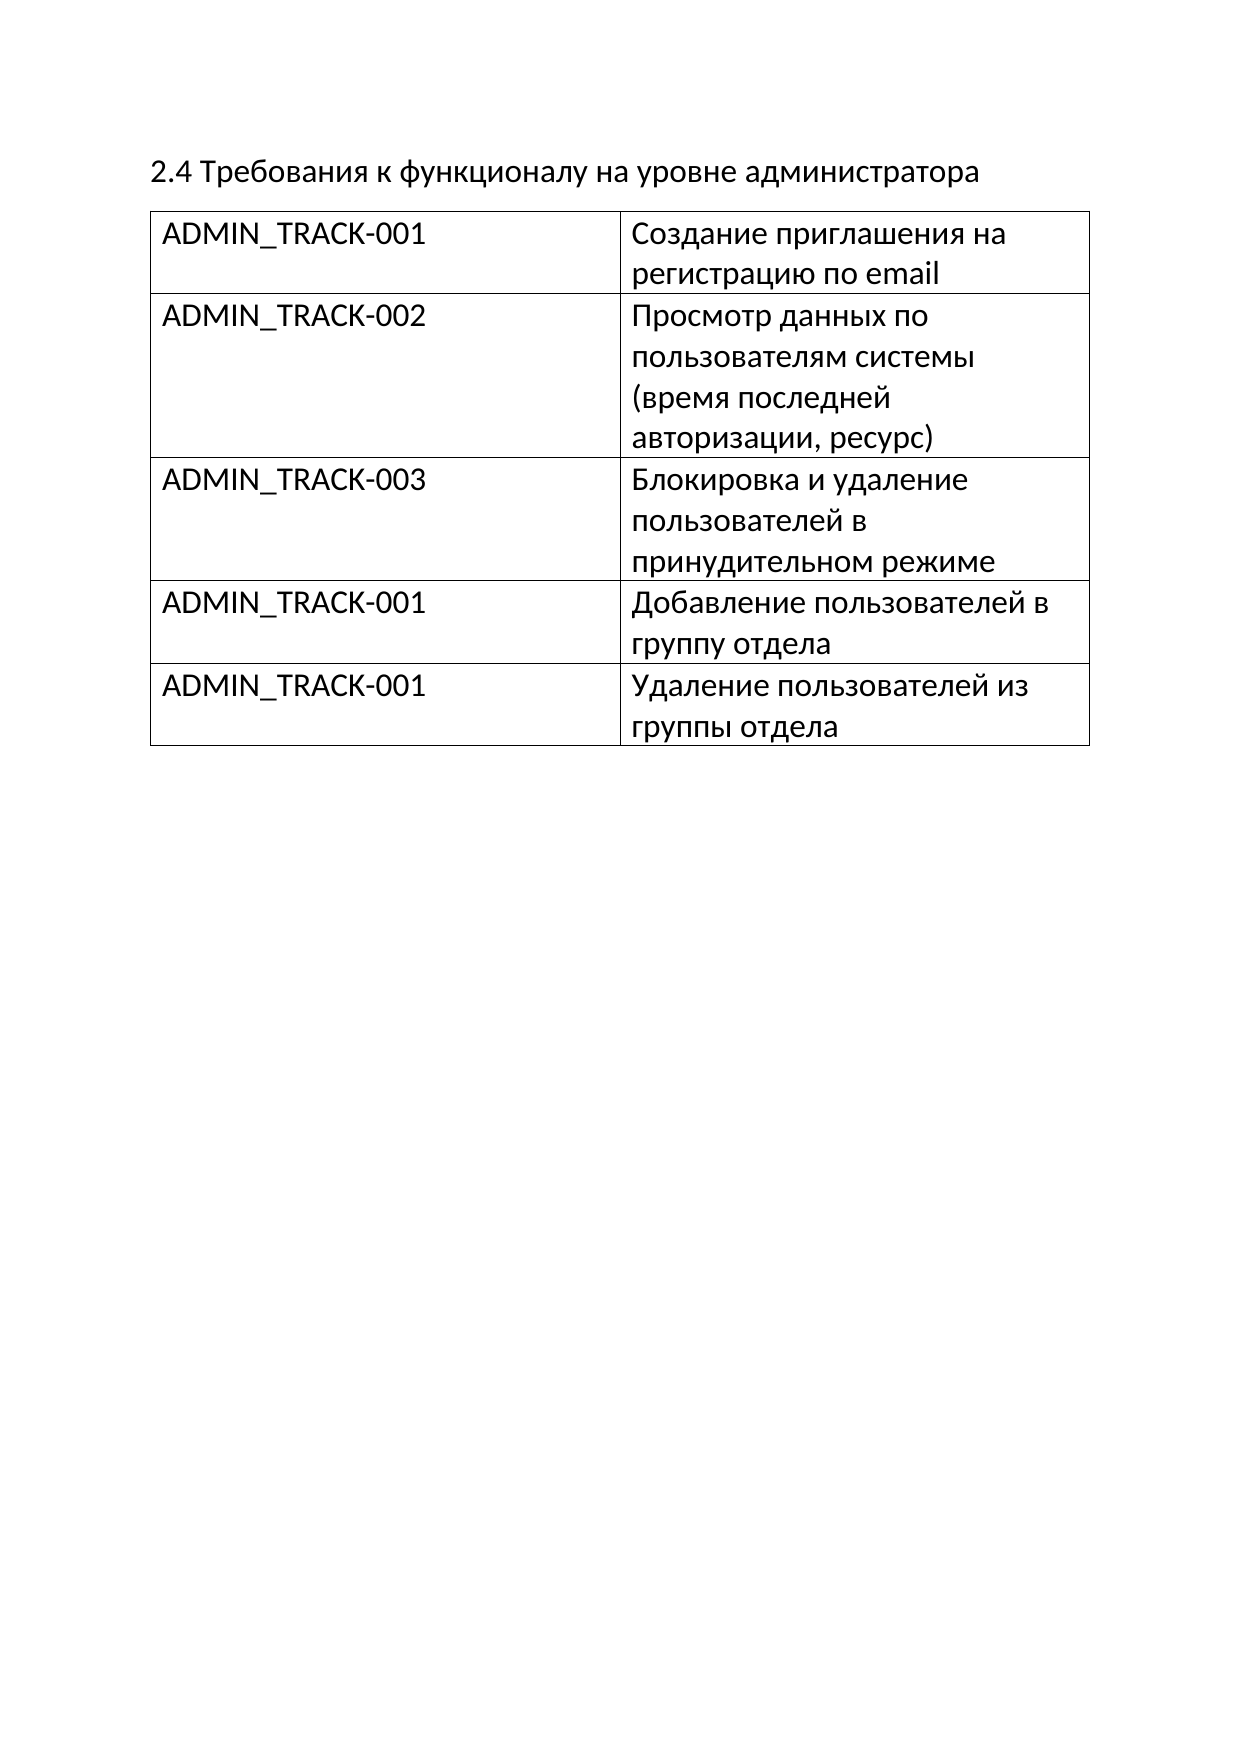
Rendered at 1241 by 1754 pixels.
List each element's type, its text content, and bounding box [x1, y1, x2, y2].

table_cell Блокировка и удаление пользователей в принудительном режиме [621, 458, 1089, 580]
table_header Создание приглашения на регистрацию по email [621, 212, 1089, 293]
table_cell Просмотр данных по пользователям системы (время последней авторизации, ресурс) [621, 294, 1089, 457]
table_cell ADMIN_TRACK-001 [151, 664, 620, 745]
table_cell ADMIN_TRACK-001 [151, 581, 620, 663]
text 2.4 Требования к функционалу на уровне администратора [150, 150, 1090, 191]
table_cell Добавление пользователей в группу отдела [621, 581, 1089, 663]
table_cell Удаление пользователей из группы отдела [621, 664, 1089, 745]
table_cell ADMIN_TRACK-002 [151, 294, 620, 457]
table_header ADMIN_TRACK-001 [151, 212, 620, 293]
table_cell ADMIN_TRACK-003 [151, 458, 620, 580]
